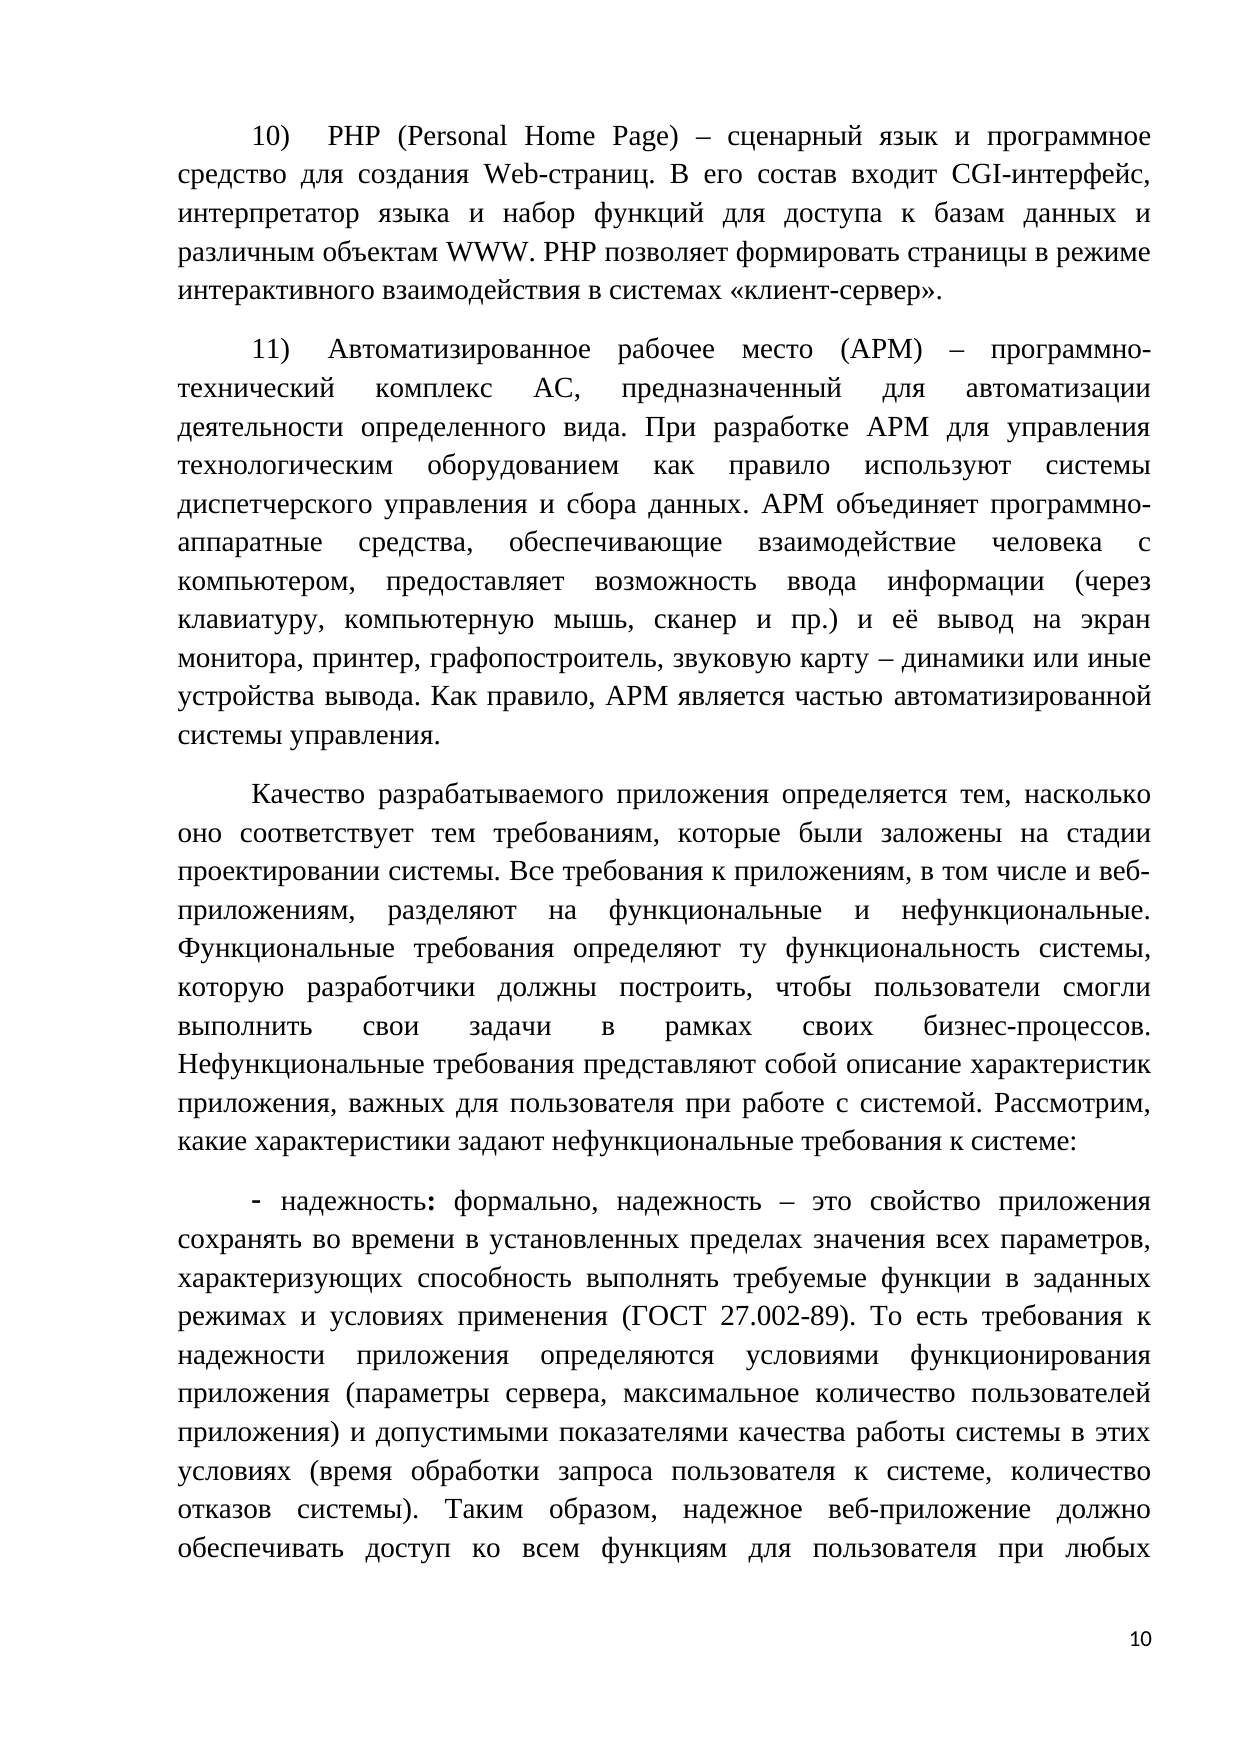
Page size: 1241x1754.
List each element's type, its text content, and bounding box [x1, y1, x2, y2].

text Качество разрабатываемого приложения определяется тем, насколько оно соответствует тем требованиям, которые были заложены на стадии проектировании системы. Все требования к приложениям, в том числе и веб-приложениям, разделяют на функциональные и нефункциональные. Функциональные требования определяют ту функциональность системы, которую разработчики должны построить, чтобы пользователи смогли выполнить свои задачи в рамках своих бизнес-процессов. Нефункциональные требования представляют собой описание характеристик приложения, важных для пользователя при работе с системой. Рассмотрим, какие характеристики задают нефункциональные требования к системе: [177, 776, 1152, 1157]
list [177, 1183, 1152, 1563]
list PHP (Personal Home Page) – сценарный язык и программное средство для создания Web-страниц. В его состав входит CGI-интерфейс, интерпретатор языка и набор функций для доступа к базам данных и различным объектам WWW. PHP позволяет формировать страницы в режиме интерактивного взаимодействия в системах «клиент-сервер». [177, 118, 1152, 306]
list Автоматизированное рабочее место (АРМ) – программно-технический комплекс АС, предназначенный для автоматизации деятельности определенного вида. При разработке АРМ для управления технологическим оборудованием как правило используют системы диспетчерского управления и сбора данных. АРМ объединяет программно-аппаратные средства, обеспечивающие взаимодействие человека с компьютером, предоставляет возможность ввода информации (через клавиатуру, компьютерную мышь, сканер и пр.) и её вывод на экран монитора, принтер, графопостроитель, звуковую карту – динамики или иные устройства вывода. Как правило, АРМ является частью автоматизированной системы управления. [177, 332, 1152, 751]
